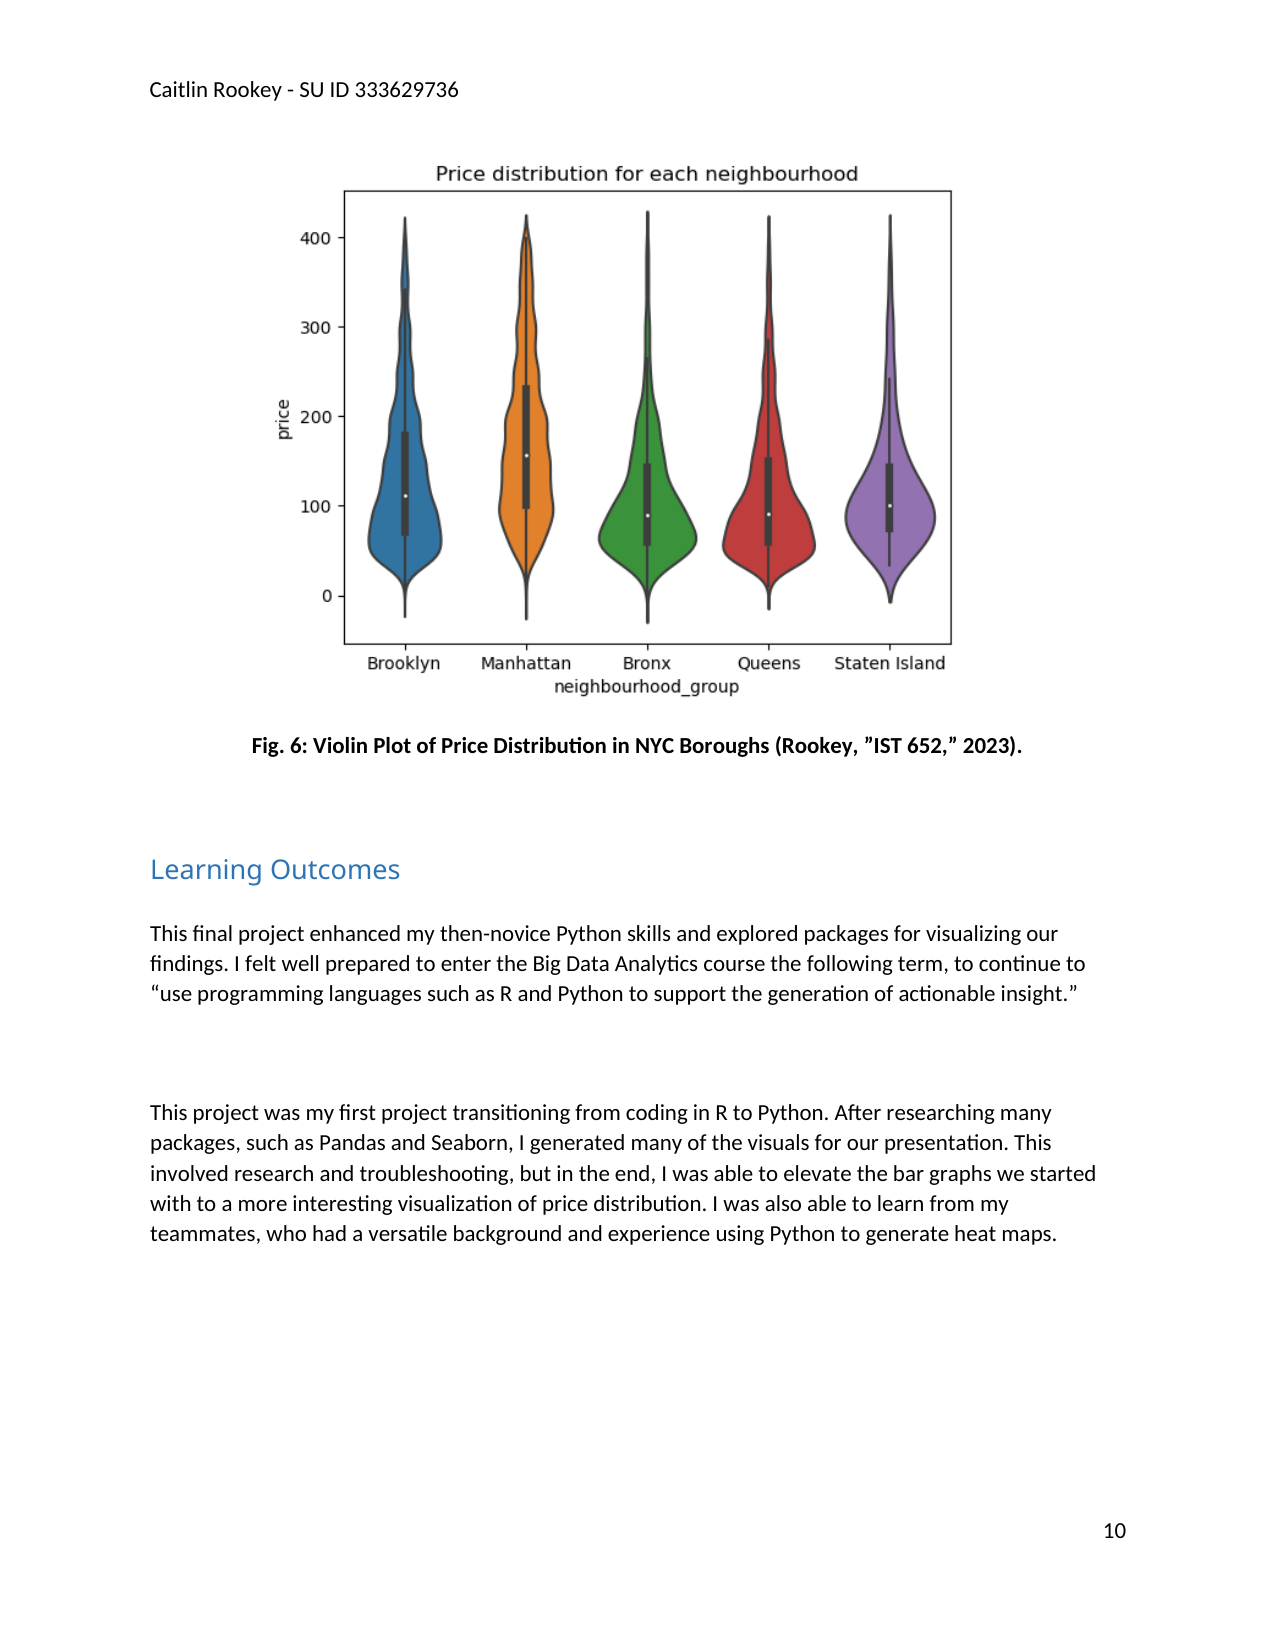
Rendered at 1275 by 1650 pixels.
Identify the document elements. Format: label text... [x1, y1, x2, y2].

subtitle Learning Outcomes [150, 850, 1125, 887]
text This final project enhanced my then-novice Python skills and explored packages for visualizing our findings. I felt well prepared to enter the Big Data Analytics course the following term, to continue to “use programming languages such as R and Python to support the generation of actionable insight.” [150, 919, 1125, 1007]
text Fig. 6: Violin Plot of Price Distribution in NYC Boroughs (Rookey, ”IST 652,” 2023). [150, 731, 1125, 759]
text This project was my first project transitioning from coding in R to Python. After researching many packages, such as Pandas and Seaborn, I generated many of the visuals for our presentation. This involved research and troubleshooting, but in the end, I was able to elevate the bar graphs we started with to a more interesting visualization of price distribution. I was also able to learn from my teammates, who had a versatile background and experience using Python to generate heat maps. [150, 1098, 1125, 1247]
